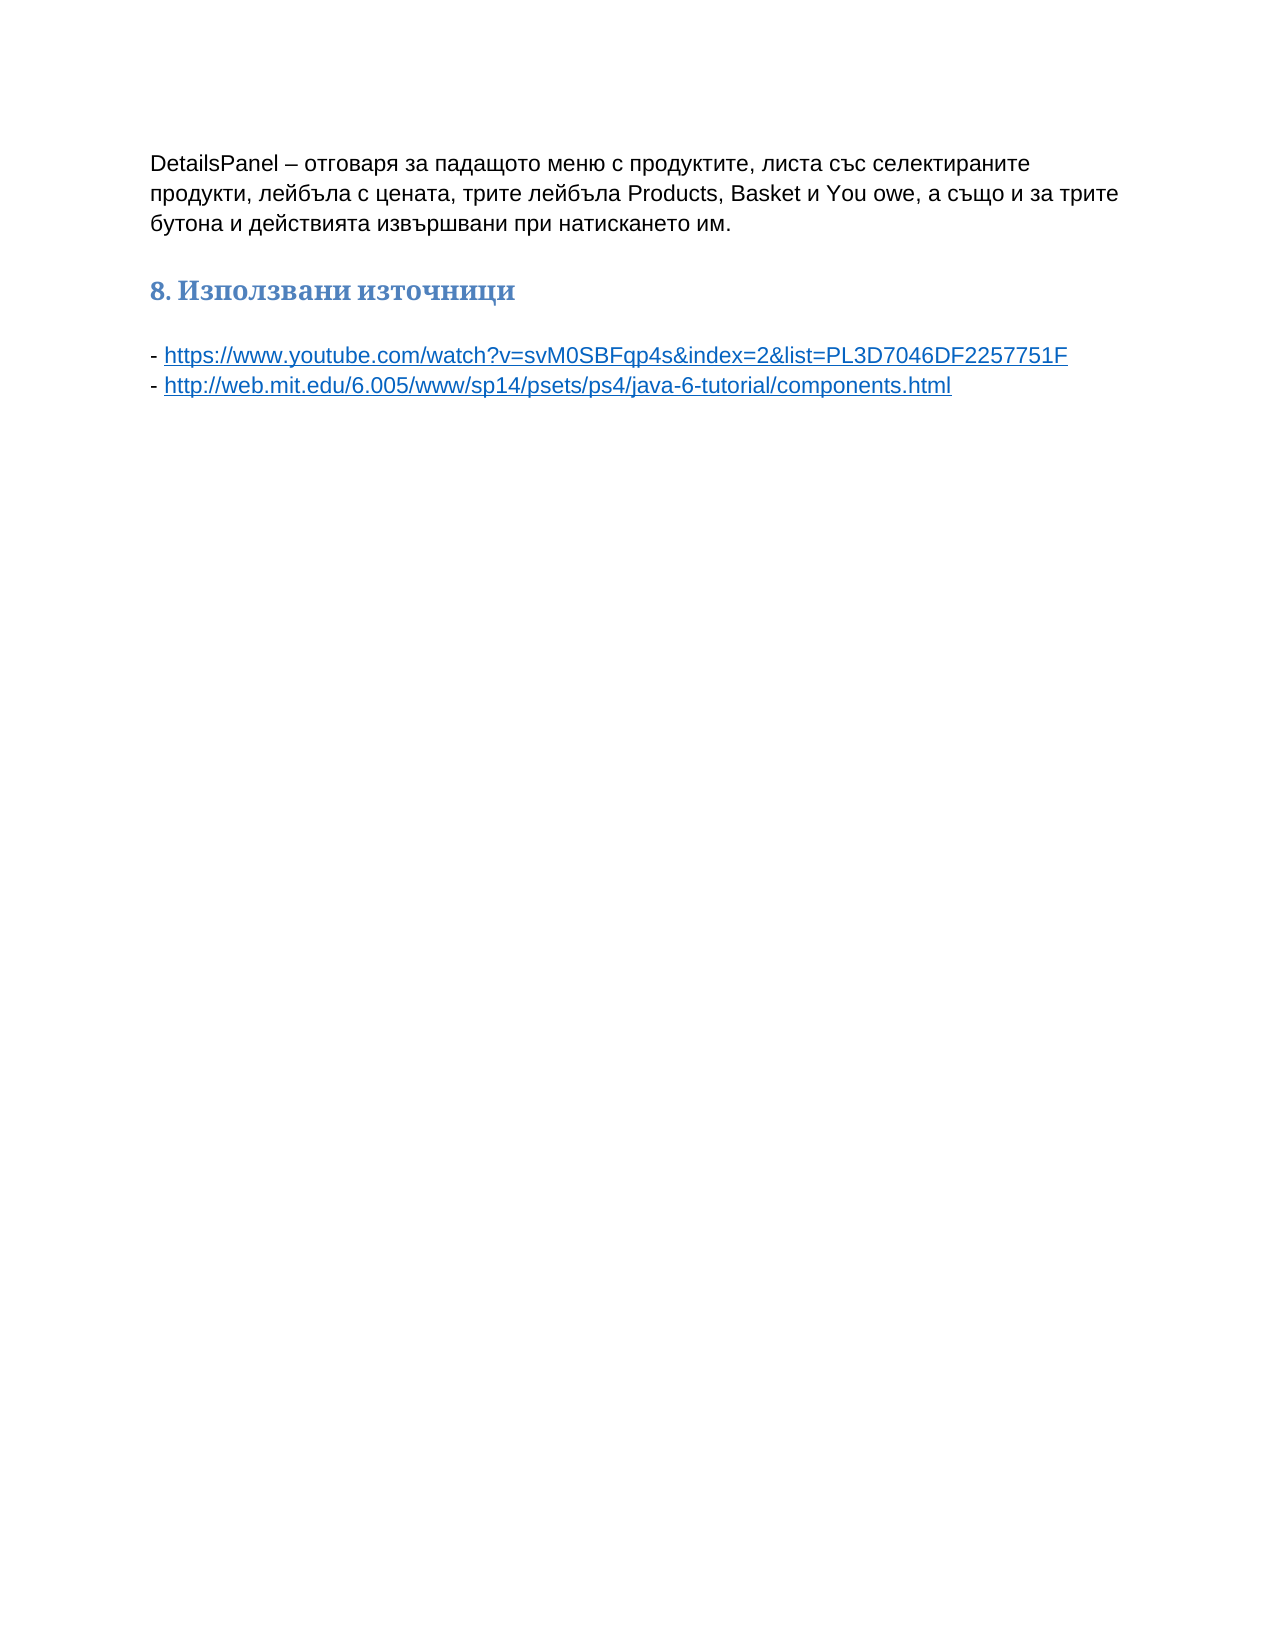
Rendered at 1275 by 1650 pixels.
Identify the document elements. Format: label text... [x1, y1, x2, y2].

text 8. Използвани източници [150, 276, 1125, 307]
text - http://web.mit.edu/6.005/www/sp14/psets/ps4/java-6-tutorial/components.html [150, 372, 1125, 399]
text DetailsPanel – отговаря за падащото меню с продуктите, листа със селектираните продукти, лейбъла с цената, трите лейбъла Products, Basket и You owe, а също и за трите бутона и действията извършвани при натискането им. [150, 150, 1125, 237]
text - https://www.youtube.com/watch?v=svM0SBFqp4s&index=2&list=PL3D7046DF2257751F [150, 342, 1125, 369]
